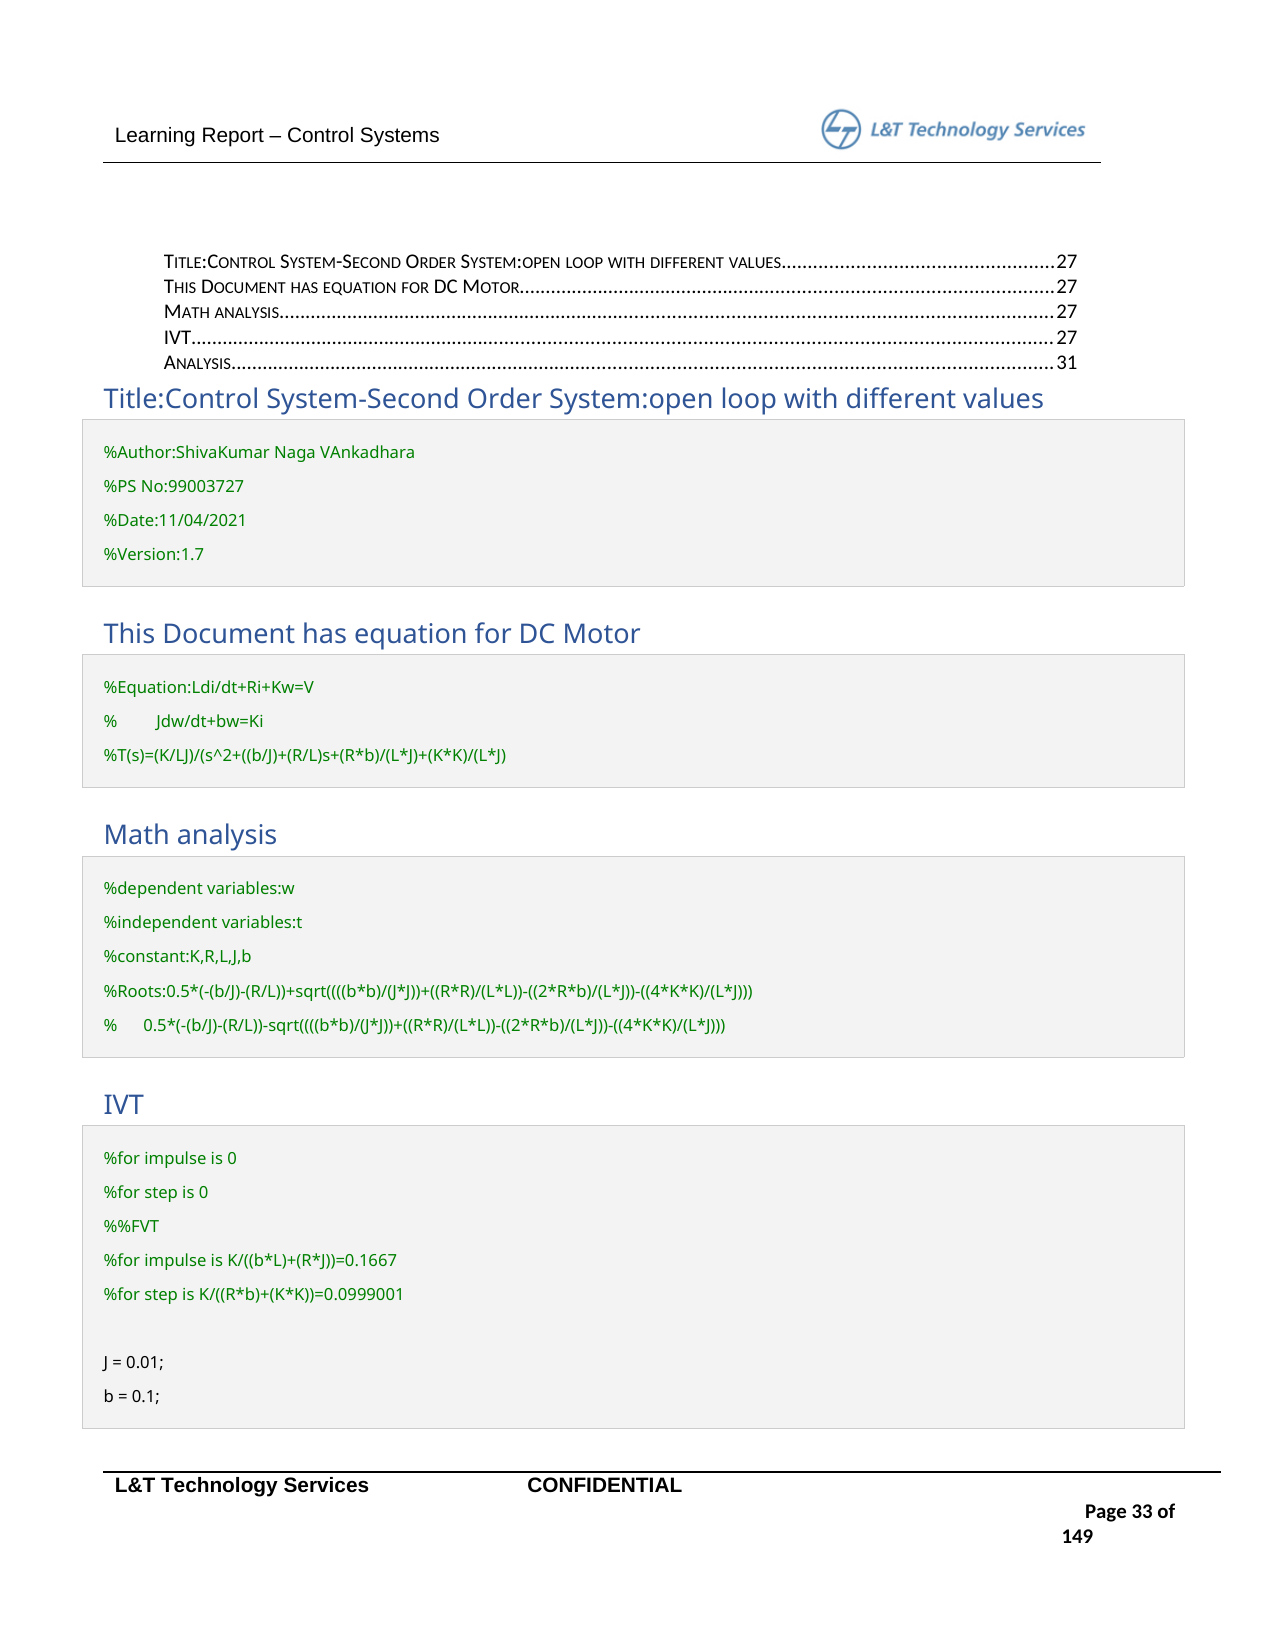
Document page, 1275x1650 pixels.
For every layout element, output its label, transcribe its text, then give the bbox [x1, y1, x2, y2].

text %dependent variables:w %independent variables:t %constant:K,R,L,J,b %Roots:0.5*(-(b/J)-(R/L))+sqrt((((b*b)/(J*J))+((R*R)/(L*L))-((2*R*b)/(L*J))-((4*K*K)/(L*J))) % 0.5*(-(b/J)-(R/L))-sqrt((((b*b)/(J*J))+((R*R)/(L*L))-((2*R*b)/(L*J))-((4*K*K)/(L*J))) [83, 857, 1184, 1057]
text IVT 27 [126, 324, 1163, 349]
text Math analysis 27 [126, 299, 1163, 324]
subtitle Math analysis [103, 816, 1163, 853]
text Analysis 31 [126, 349, 1163, 375]
subtitle This Document has equation for DC Motor [103, 614, 1163, 651]
subtitle Title:Control System-Second Order System:open loop with different values [103, 379, 1163, 416]
subtitle IVT [103, 1085, 1163, 1122]
text %Author:ShivaKumar Naga VAnkadhara %PS No:99003727 %Date:11/04/2021 %Version:1.7 [83, 420, 1184, 586]
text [83, 1126, 1184, 1428]
text This Document has equation for DC Motor 27 [126, 273, 1163, 299]
text %Equation:Ldi/dt+Ri+Kw=V % Jdw/dt+bw=Ki %T(s)=(K/LJ)/(s^2+((b/J)+(R/L)s+(R*b)/(L*J)+(K*K)/(L*J) [83, 655, 1184, 787]
text Title:Control System-Second Order System:open loop with different values 27 [126, 248, 1163, 273]
